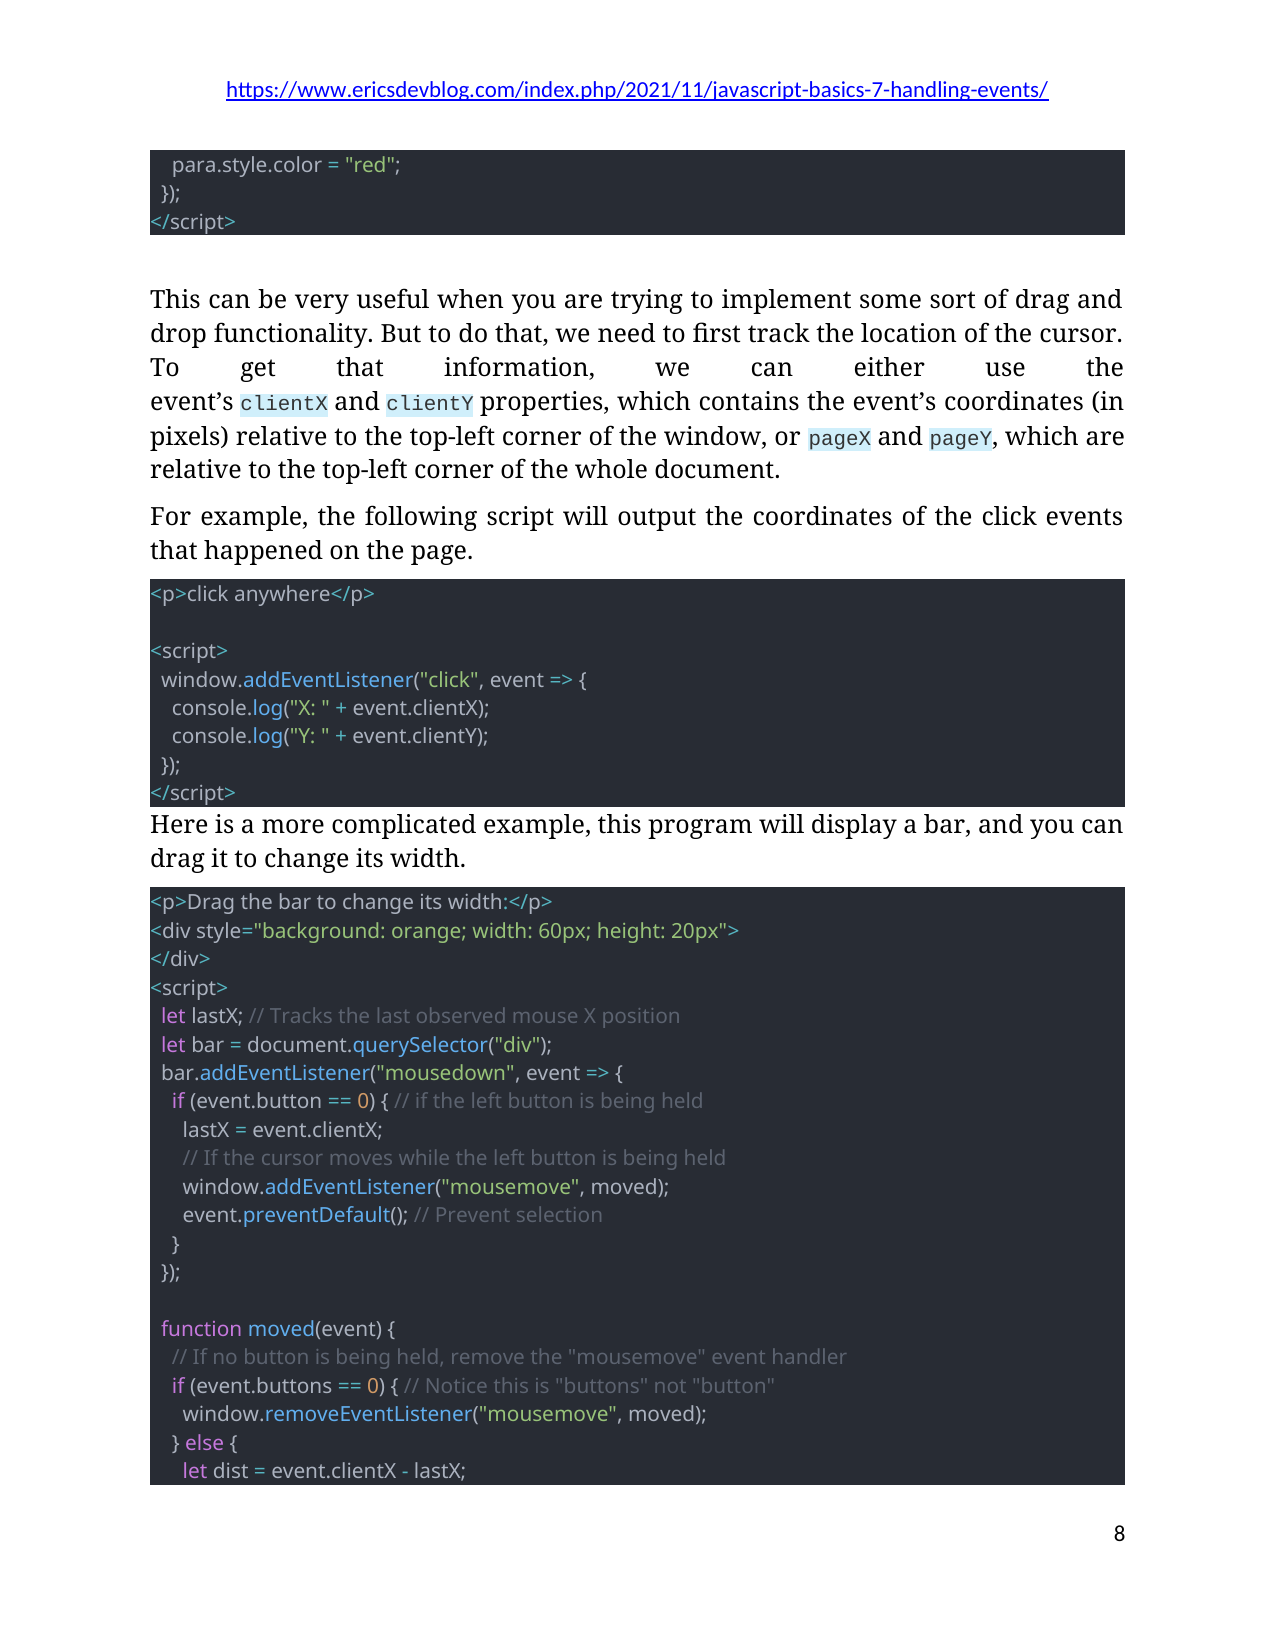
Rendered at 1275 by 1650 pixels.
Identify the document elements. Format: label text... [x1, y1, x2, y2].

text <script> [150, 636, 1125, 665]
text <p>click anywhere</p> [150, 579, 1125, 608]
text Here is a more complicated example, this program will display a bar, and you can drag it to change its width. [150, 807, 1125, 875]
text <p>Drag the bar to change its width:</p> [150, 887, 1125, 916]
text console.log("X: " + event.clientX); [150, 693, 1125, 722]
text // If the cursor moves while the left button is being held [150, 1143, 1125, 1172]
text if (event.button == 0) { // if the left button is being held [150, 1087, 1125, 1115]
text bar.addEventListener("mousedown", event => { [150, 1058, 1125, 1087]
text let lastX; // Tracks the last observed mouse X position [150, 1001, 1125, 1030]
text } else { [150, 1428, 1125, 1456]
text window.addEventListener("mousemove", moved); [150, 1172, 1125, 1200]
text // If no button is being held, remove the "mousemove" event handler [150, 1342, 1125, 1371]
text let bar = document.querySelector("div"); [150, 1030, 1125, 1058]
text window.removeEventListener("mousemove", moved); [150, 1399, 1125, 1428]
text } [150, 1229, 1125, 1257]
text para.style.color = "red"; [150, 150, 1125, 178]
text window.addEventListener("click", event => { [150, 665, 1125, 693]
text </div> [150, 944, 1125, 973]
text <div style="background: orange; width: 60px; height: 20px"> [150, 916, 1125, 944]
text For example, the following script will output the coordinates of the click events that happened on the page. [150, 499, 1125, 567]
text This can be very useful when you are trying to implement some sort of drag and drop functionality. But to do that, we need to first track the location of the cursor. To get that information, we can either use the event’s clientX and clientY properties, which contains the event’s coordinates (in pixels) relative to the top-left corner of the window, or pageX and pageY, which are relative to the top-left corner of the whole document. [150, 282, 1125, 486]
text function moved(event) { [150, 1314, 1125, 1342]
text </script> [150, 778, 1125, 807]
text }); [150, 1257, 1125, 1286]
text let dist = event.clientX - lastX; [150, 1456, 1125, 1485]
text }); [150, 750, 1125, 778]
text }); [150, 178, 1125, 207]
text if (event.buttons == 0) { // Notice this is "buttons" not "button" [150, 1371, 1125, 1399]
text console.log("Y: " + event.clientY); [150, 722, 1125, 750]
text </script> [150, 207, 1125, 235]
text lastX = event.clientX; [150, 1115, 1125, 1143]
text <script> [150, 973, 1125, 1001]
text event.preventDefault(); // Prevent selection [150, 1200, 1125, 1229]
